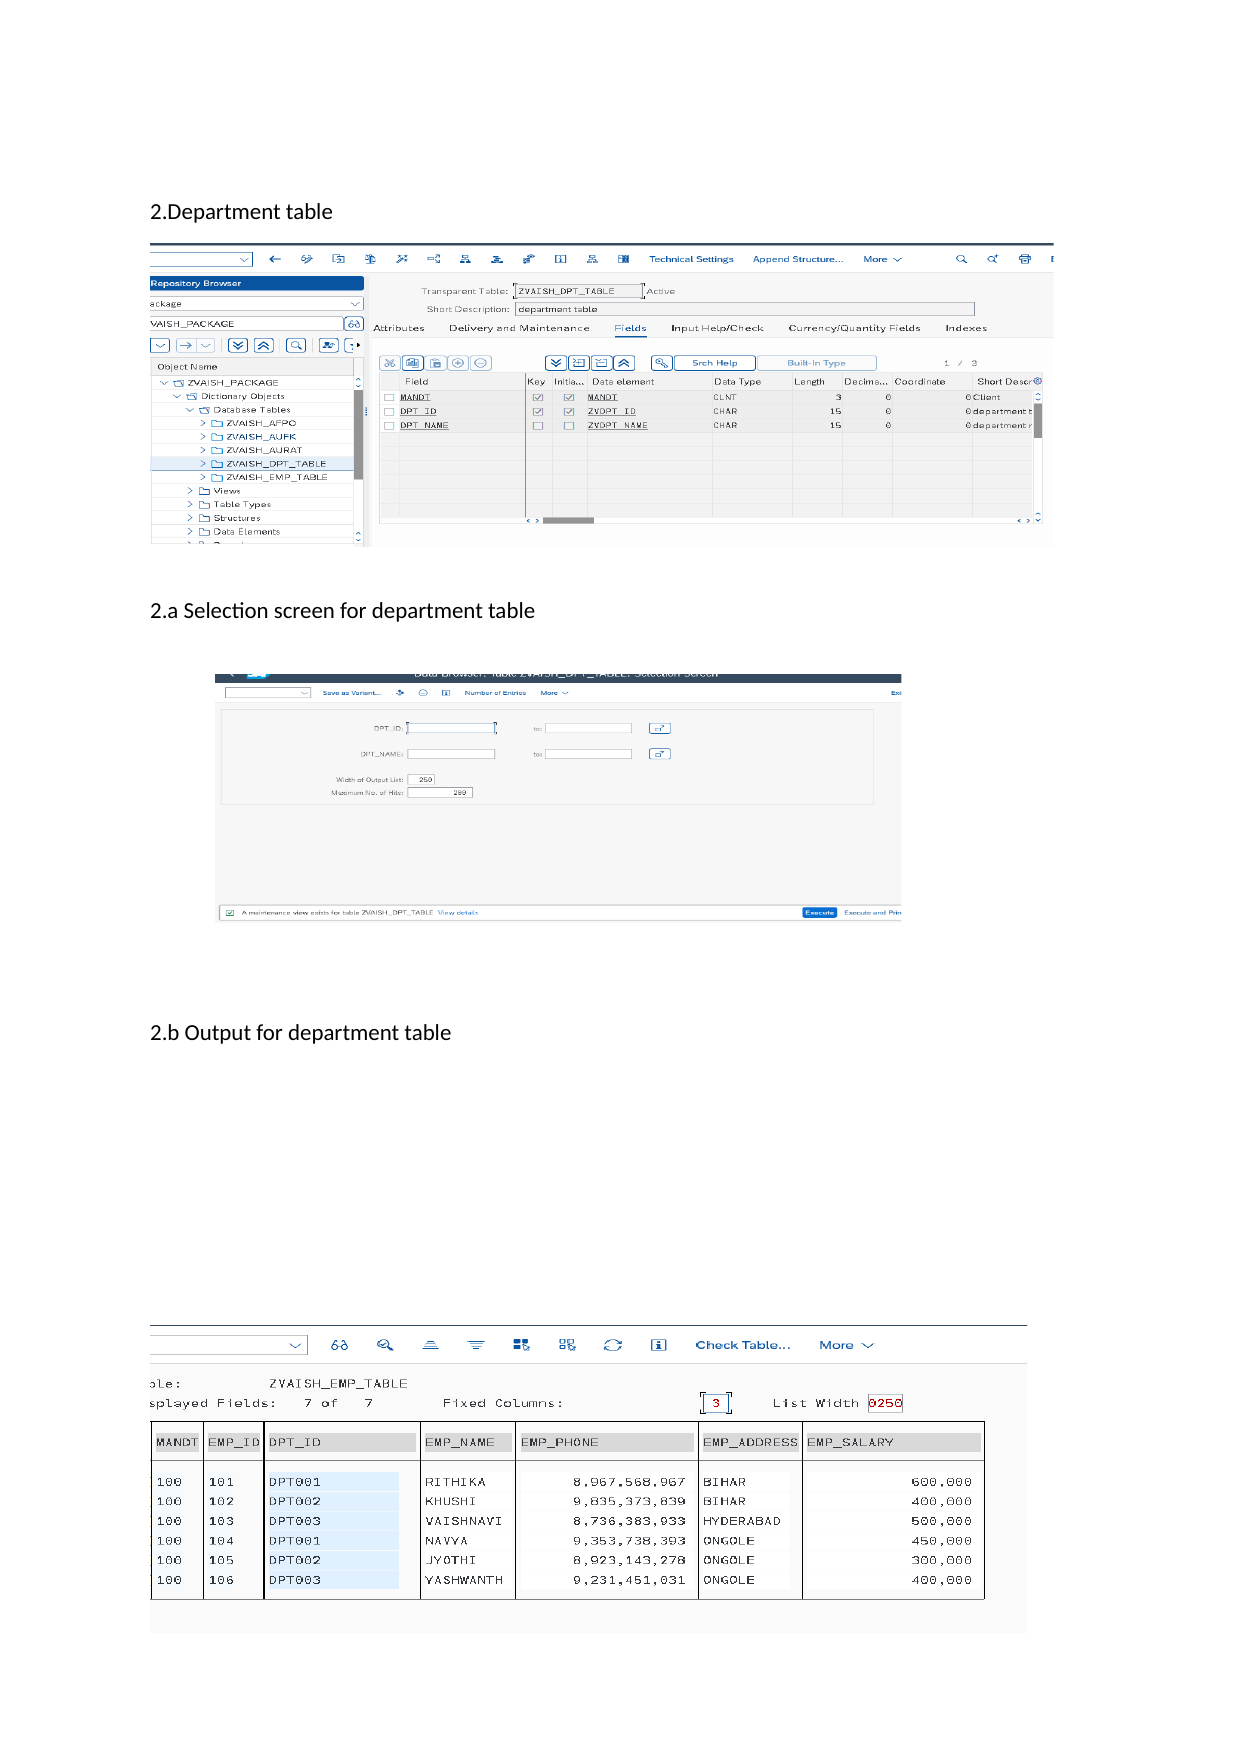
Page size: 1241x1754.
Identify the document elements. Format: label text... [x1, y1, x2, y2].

text 2.a Selection screen for department table [150, 596, 1090, 624]
picture [215, 674, 902, 923]
picture [150, 243, 1054, 547]
text 2.Department table [150, 197, 1090, 225]
text 2.b Output for department table [150, 1018, 1090, 1046]
picture [150, 1325, 1028, 1633]
